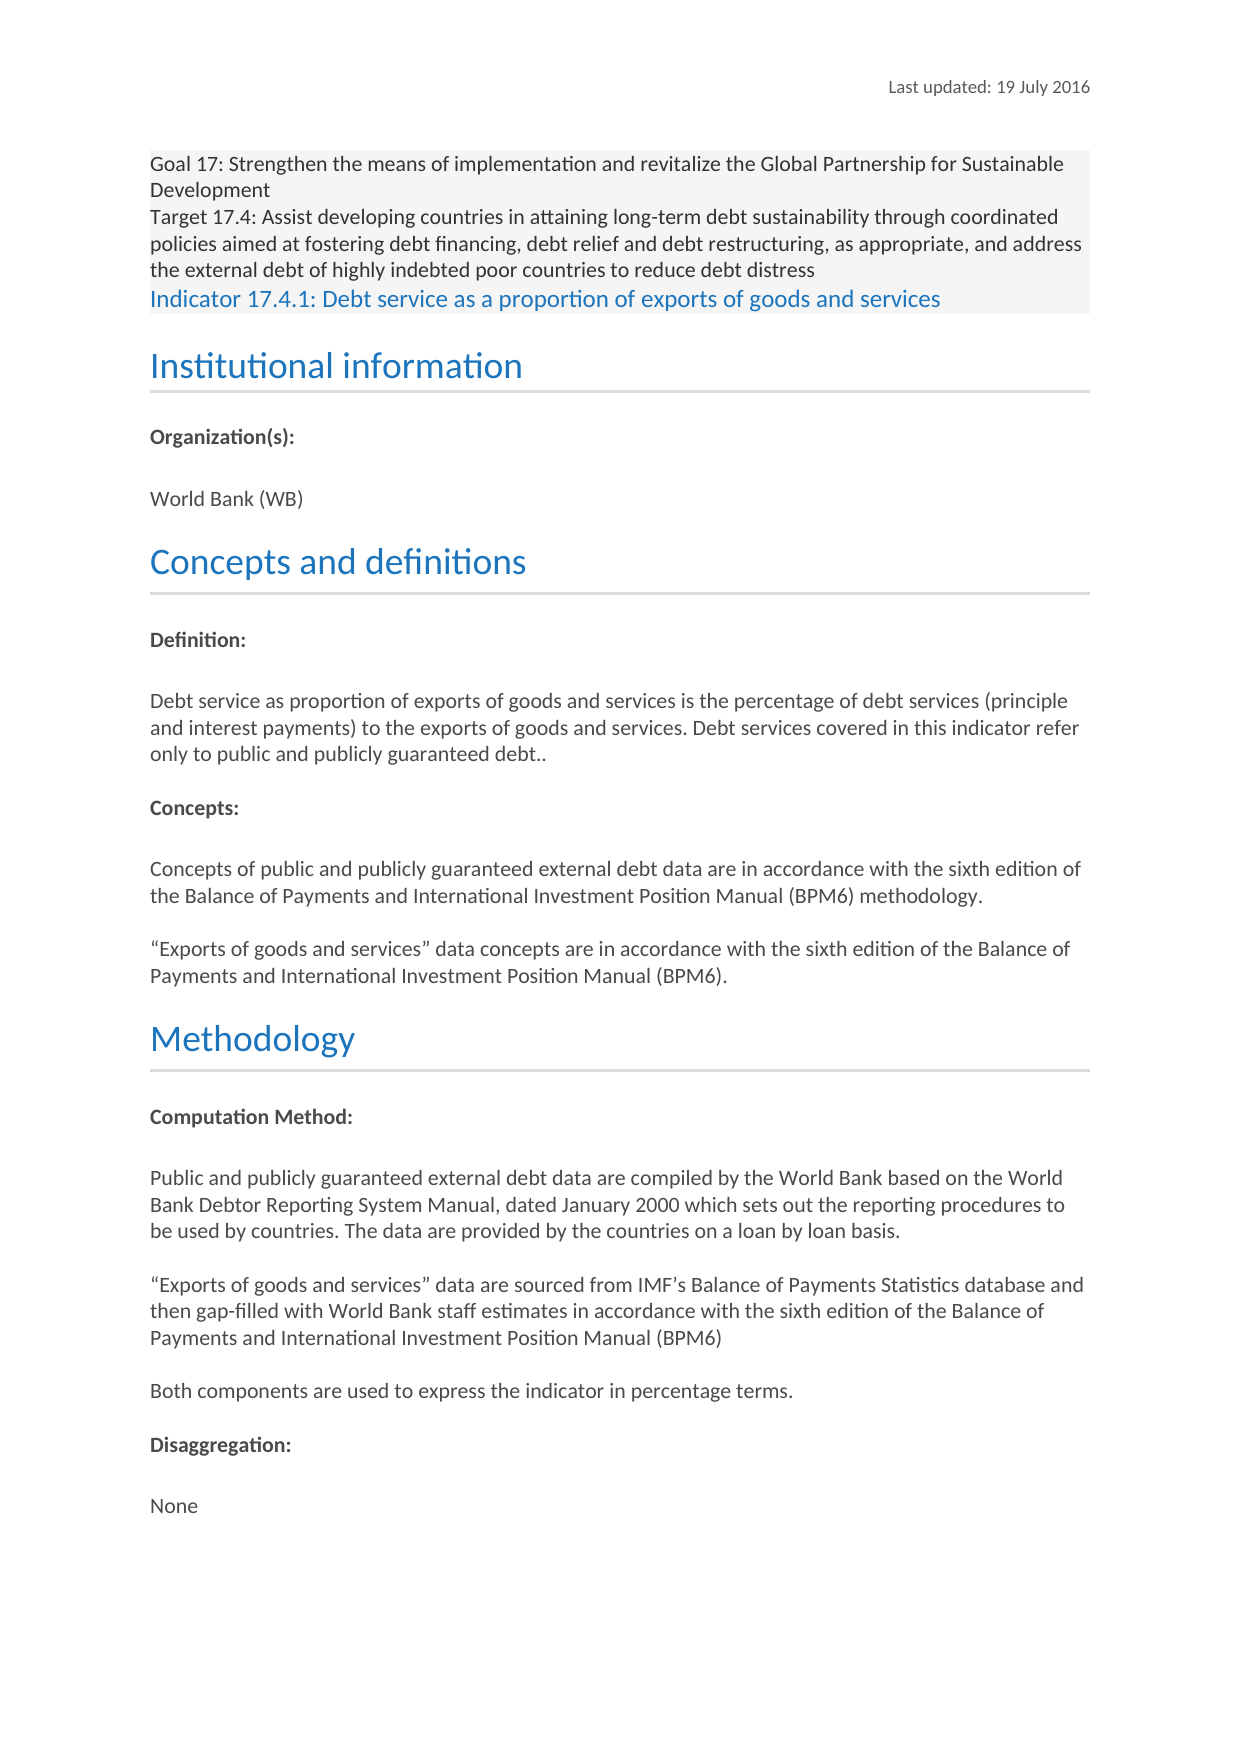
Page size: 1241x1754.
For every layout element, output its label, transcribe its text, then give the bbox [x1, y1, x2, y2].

text Disaggregation: [150, 1431, 1090, 1458]
subtitle Institutional information [150, 342, 1090, 390]
text Concepts of public and publicly guaranteed external debt data are in accordance with the sixth edition of the Balance of Payments and International Investment Position Manual (BPM6) methodology. [150, 855, 1090, 908]
text Organization(s): [150, 423, 1090, 450]
text Computation Method: [150, 1103, 1090, 1130]
text Concepts: [150, 794, 1090, 821]
text “Exports of goods and services” data are sourced from IMF’s Balance of Payments Statistics database and then gap-filled with World Bank staff estimates in accordance with the sixth edition of the Balance of Payments and International Investment Position Manual (BPM6) [150, 1271, 1090, 1351]
text Debt service as proportion of exports of goods and services is the percentage of debt services (principle and interest payments) to the exports of goods and services. Debt services covered in this indicator refer only to public and publicly guaranteed debt.. [150, 687, 1090, 767]
subtitle Methodology [150, 1015, 1090, 1069]
text Definition: [150, 626, 1090, 653]
subtitle Target 17.4: Assist developing countries in attaining long-term debt sustainability through coordinated policies aimed at fostering debt financing, debt relief and debt restructuring, as appropriate, and address the external debt of highly indebted poor countries to reduce debt distress [150, 203, 1090, 283]
text Both components are used to express the indicator in percentage terms. [150, 1378, 1090, 1404]
subtitle Indicator 17.4.1: Debt service as a proportion of exports of goods and services [150, 283, 1090, 314]
text None [150, 1492, 1090, 1519]
text “Exports of goods and services” data concepts are in accordance with the sixth edition of the Balance of Payments and International Investment Position Manual (BPM6). [150, 935, 1090, 988]
subtitle Concepts and definitions [150, 538, 1090, 592]
subtitle Goal 17: Strengthen the means of implementation and revitalize the Global Partnership for Sustainable Development [150, 150, 1090, 203]
text World Bank (WB) [150, 485, 1090, 511]
text Public and publicly guaranteed external debt data are compiled by the World Bank based on the World Bank Debtor Reporting System Manual, dated January 2000 which sets out the reporting procedures to be used by countries. The data are provided by the countries on a loan by loan basis. [150, 1164, 1090, 1244]
